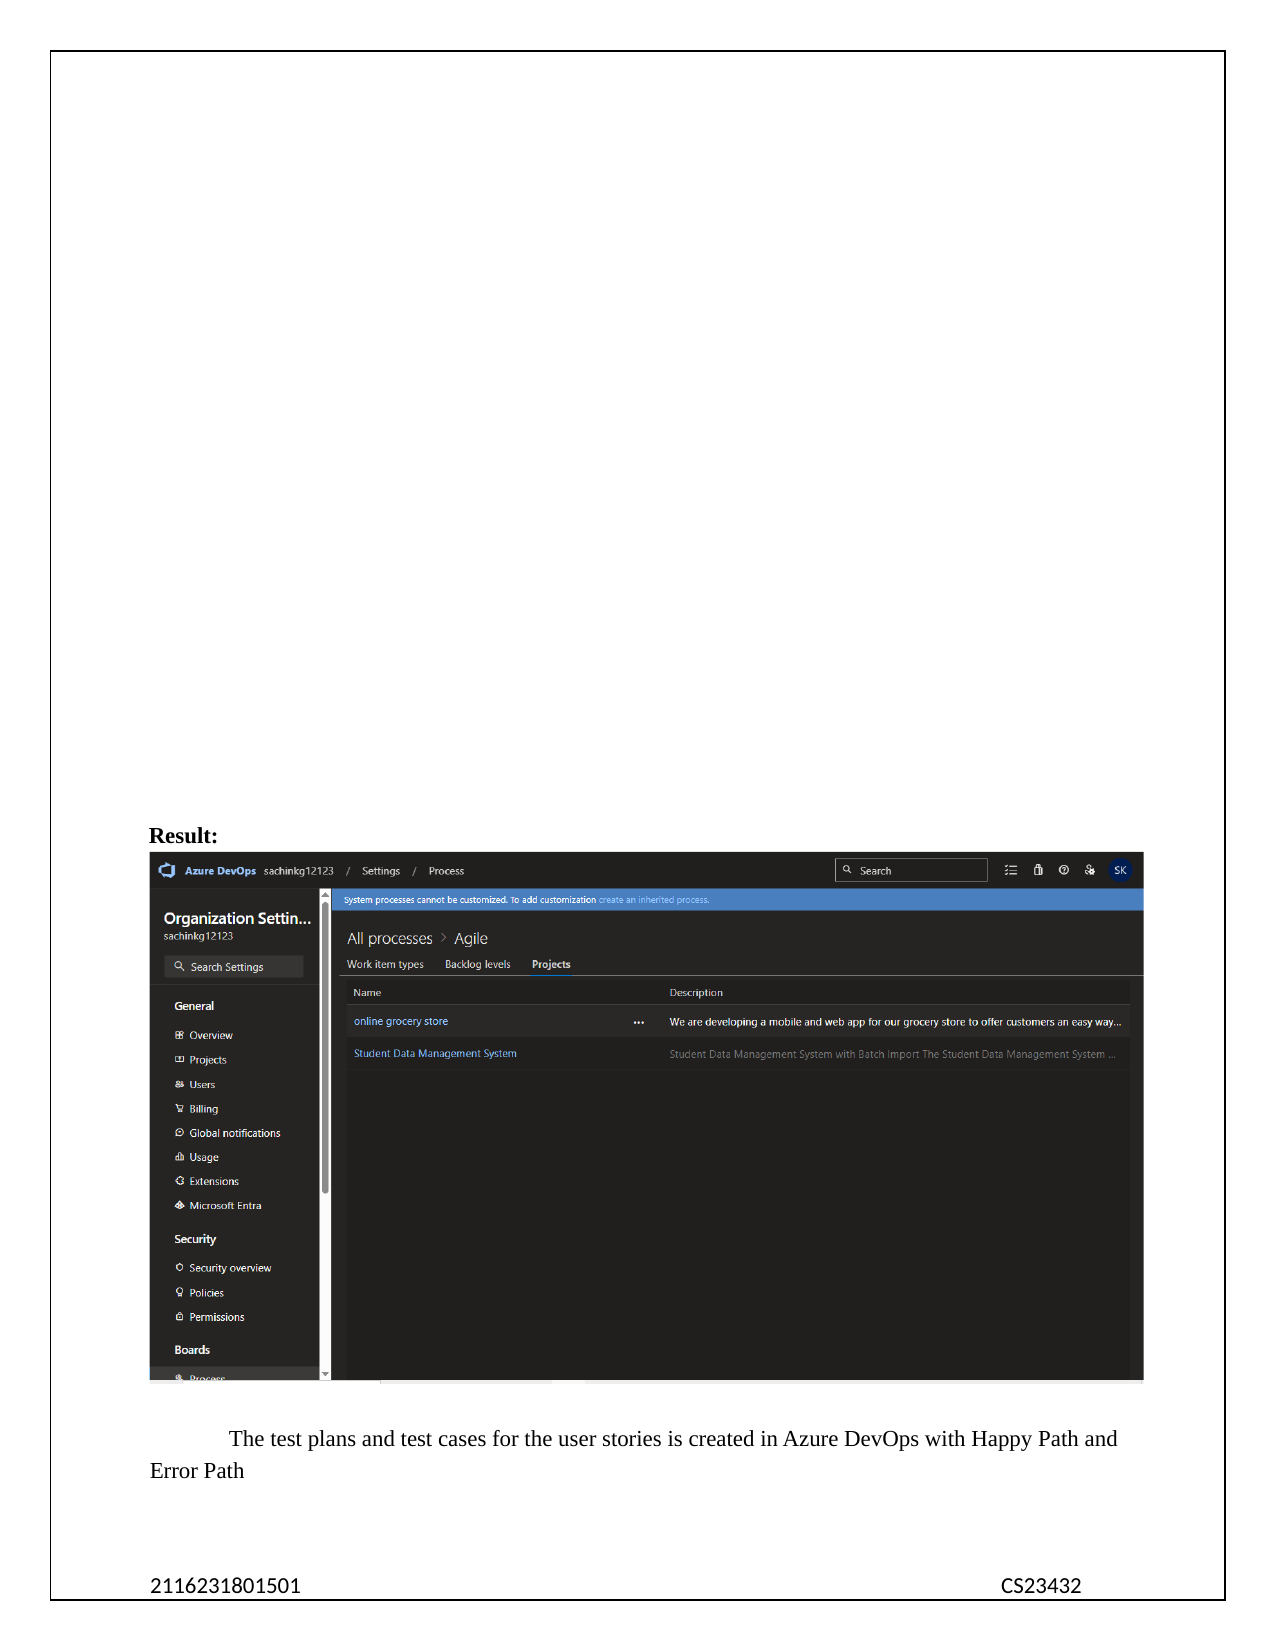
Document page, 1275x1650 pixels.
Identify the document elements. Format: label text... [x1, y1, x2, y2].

text Error Path [149, 1457, 1134, 1484]
picture [149, 850, 1144, 1384]
text Result: [148, 822, 642, 1384]
text The test plans and test cases for the user stories is created in Azure DevOps with Happy Path and [148, 1425, 1119, 1451]
